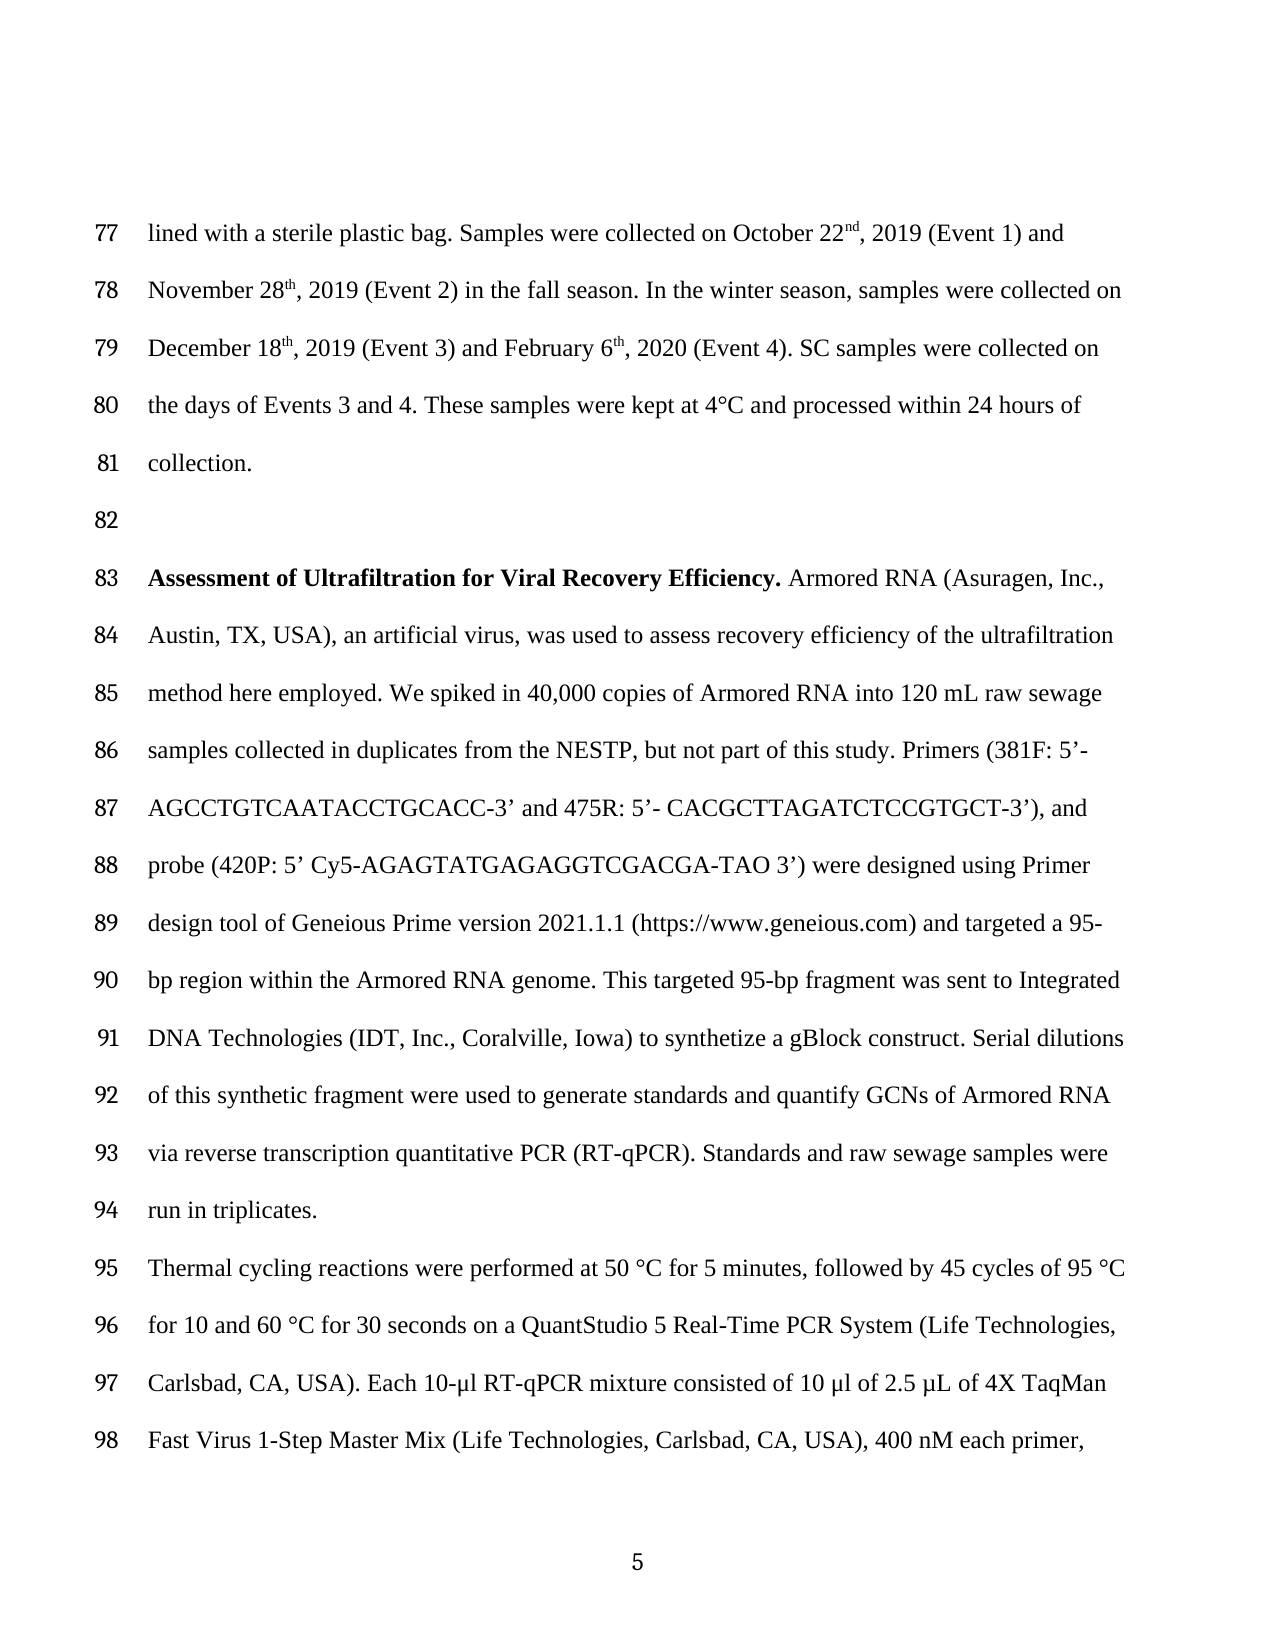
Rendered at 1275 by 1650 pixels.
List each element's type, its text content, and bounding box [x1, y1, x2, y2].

text Assessment of Ultrafiltration for Viral Recovery Efficiency. Armored RNA (Asuragen, Inc., Austin, TX, USA), an artificial virus, was used to assess recovery efficiency of the ultrafiltration method here employed. We spiked in 40,000 copies of Armored RNA into 120 mL raw sewage samples collected in duplicates from the NESTP, but not part of this study. Primers (381F: 5’- AGCCTGTCAATACCTGCACC-3’ and 475R: 5’- CACGCTTAGATCTCCGTGCT-3’), and probe (420P: 5’ Cy5-AGAGTATGAGAGGTCGACGA-TAO 3’) were designed using Primer design tool of Geneious Prime version 2021.1.1 (https://www.geneious.com) and targeted a 95-bp region within the Armored RNA genome. This targeted 95-bp fragment was sent to Integrated DNA Technologies (IDT, Inc., Coralville, Iowa) to synthetize a gBlock construct. Serial dilutions of this synthetic fragment were used to generate standards and quantify GCNs of Armored RNA via reverse transcription quantitative PCR (RT-qPCR). Standards and raw sewage samples were run in triplicates. [148, 563, 1127, 1224]
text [148, 1253, 1127, 1454]
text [148, 218, 1127, 477]
